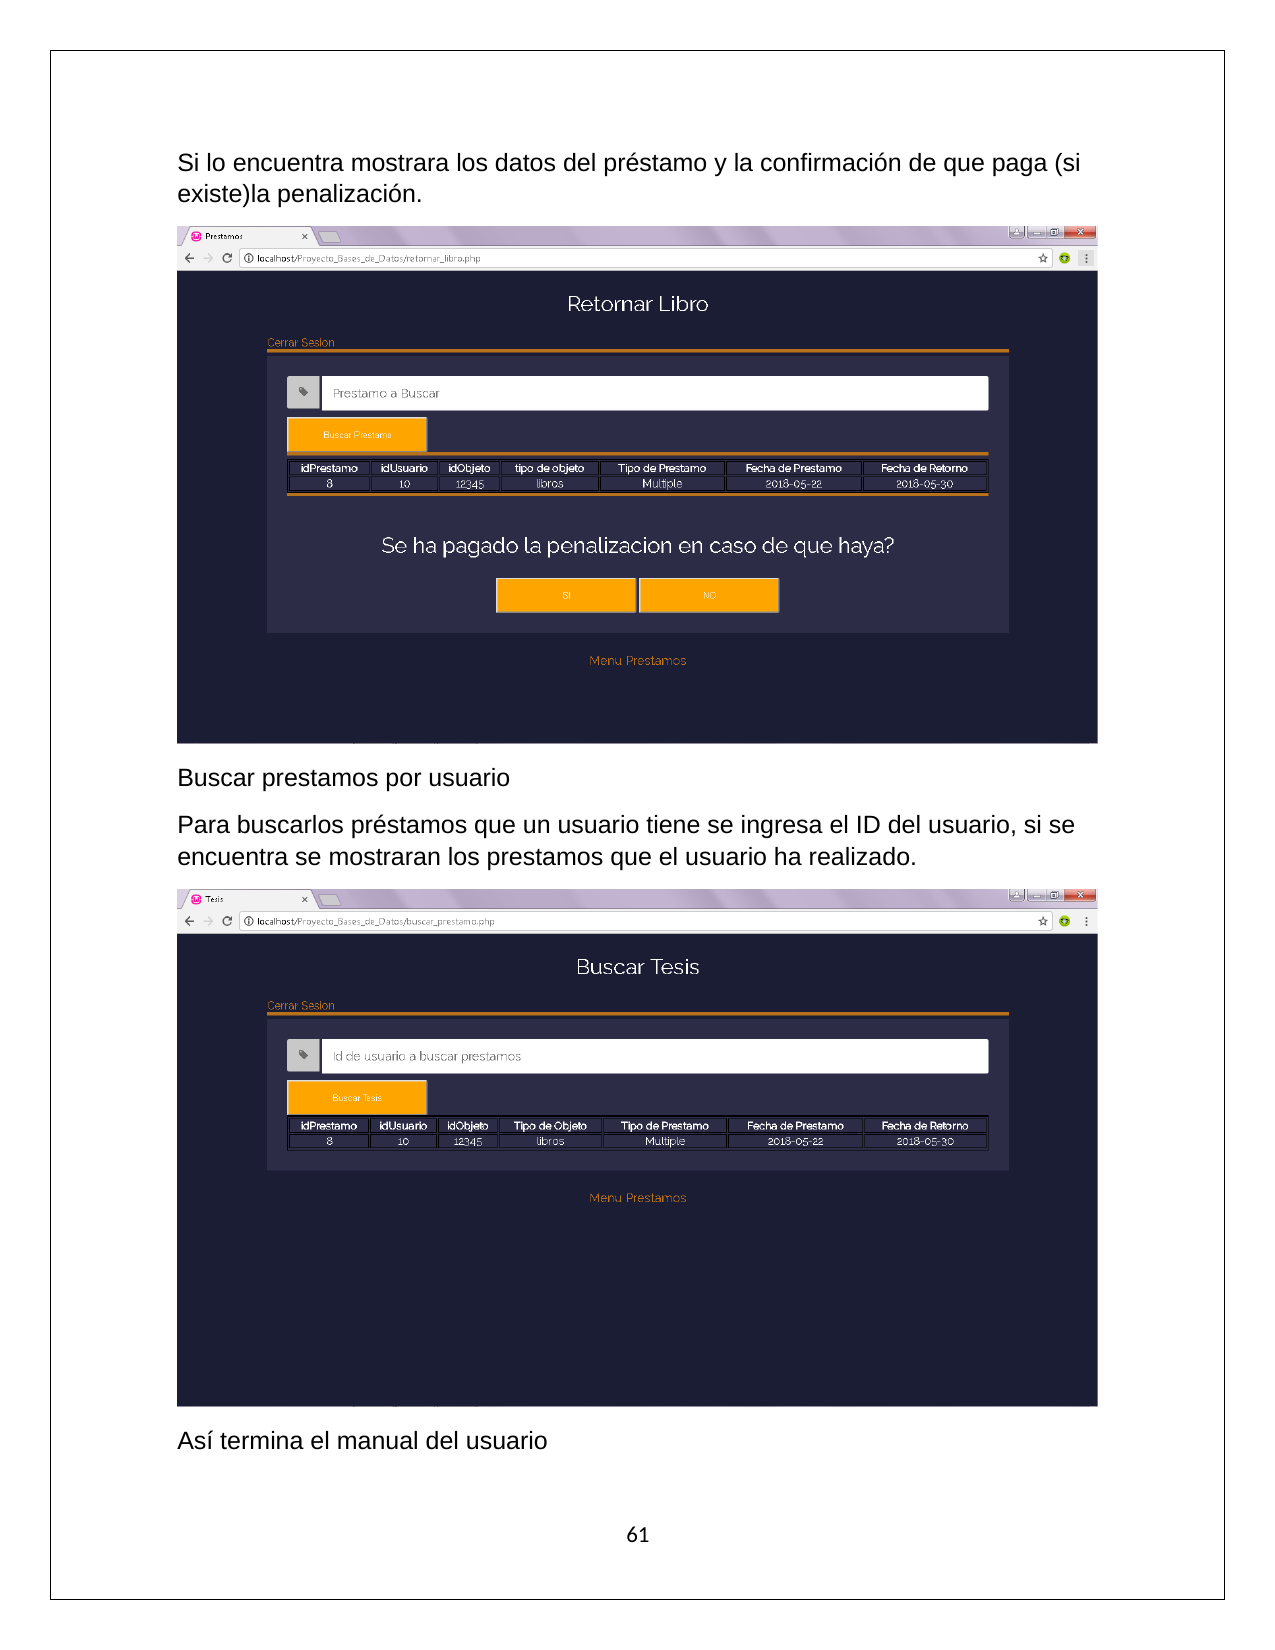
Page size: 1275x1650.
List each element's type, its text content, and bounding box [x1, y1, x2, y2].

picture [177, 226, 1098, 744]
picture [177, 889, 1098, 1407]
text Para buscarlos préstamos que un usuario tiene se ingresa el ID del usuario, si se encuentra se mostraran los prestamos que el usuario ha realizado. [177, 810, 1098, 870]
text Buscar prestamos por usuario [177, 763, 1098, 791]
text Así termina el manual del usuario [177, 1426, 1098, 1454]
text Si lo encuentra mostrara los datos del préstamo y la confirmación de que paga (si existe)la penalización. [177, 147, 1098, 207]
